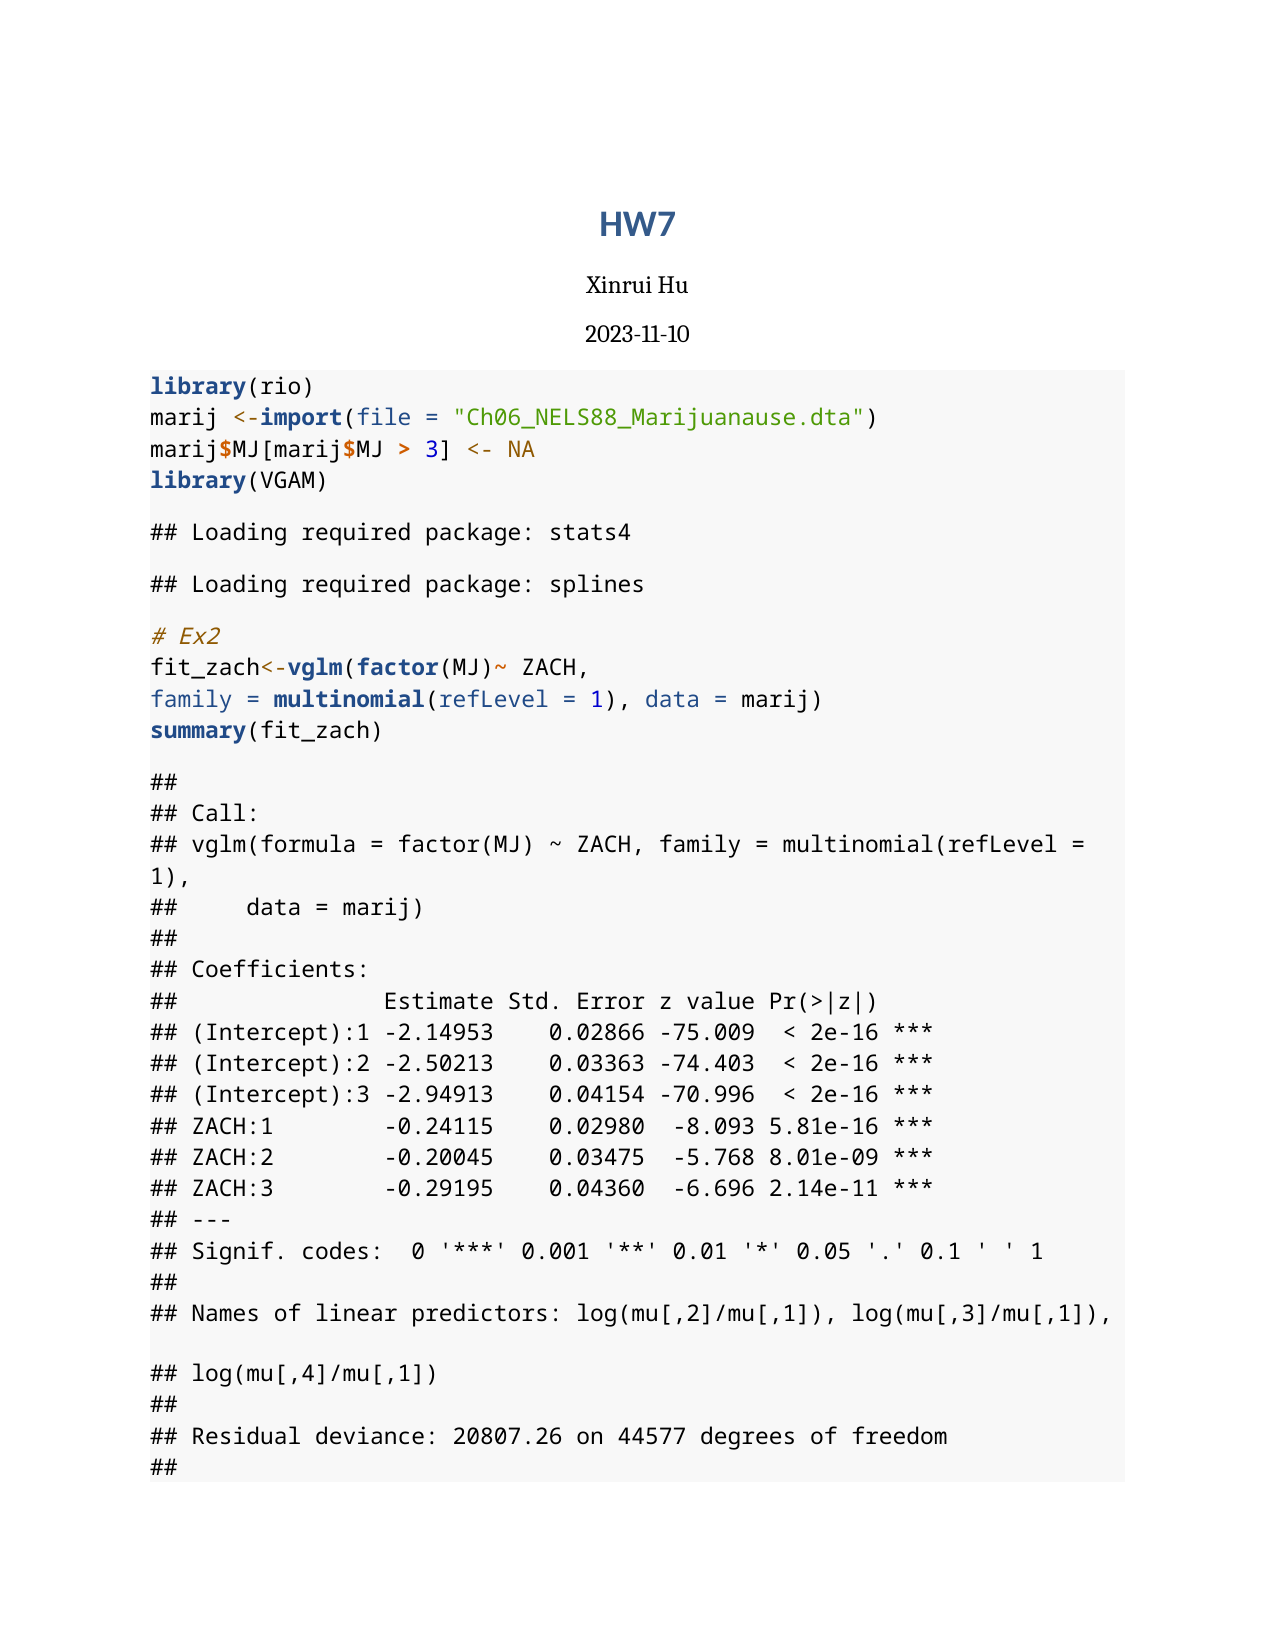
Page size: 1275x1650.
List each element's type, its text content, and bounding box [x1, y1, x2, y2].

text ## Loading required package: stats4 [150, 516, 1125, 547]
title HW7 [150, 200, 1125, 246]
text library(rio) marij <-import(file = "Ch06_NELS88_Marijuanause.dta") marij$MJ[marij$MJ > 3] <- NA library(VGAM) [150, 370, 1125, 495]
text ## Loading required package: splines [150, 568, 1125, 599]
text Xinrui Hu [150, 271, 1125, 299]
text # Ex2 fit_zach<-vglm(factor(MJ)~ ZACH, family = multinomial(refLevel = 1), data = marij) summary(fit_zach) [150, 620, 1125, 745]
text 2023-11-10 [150, 320, 1125, 349]
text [150, 766, 1125, 1482]
